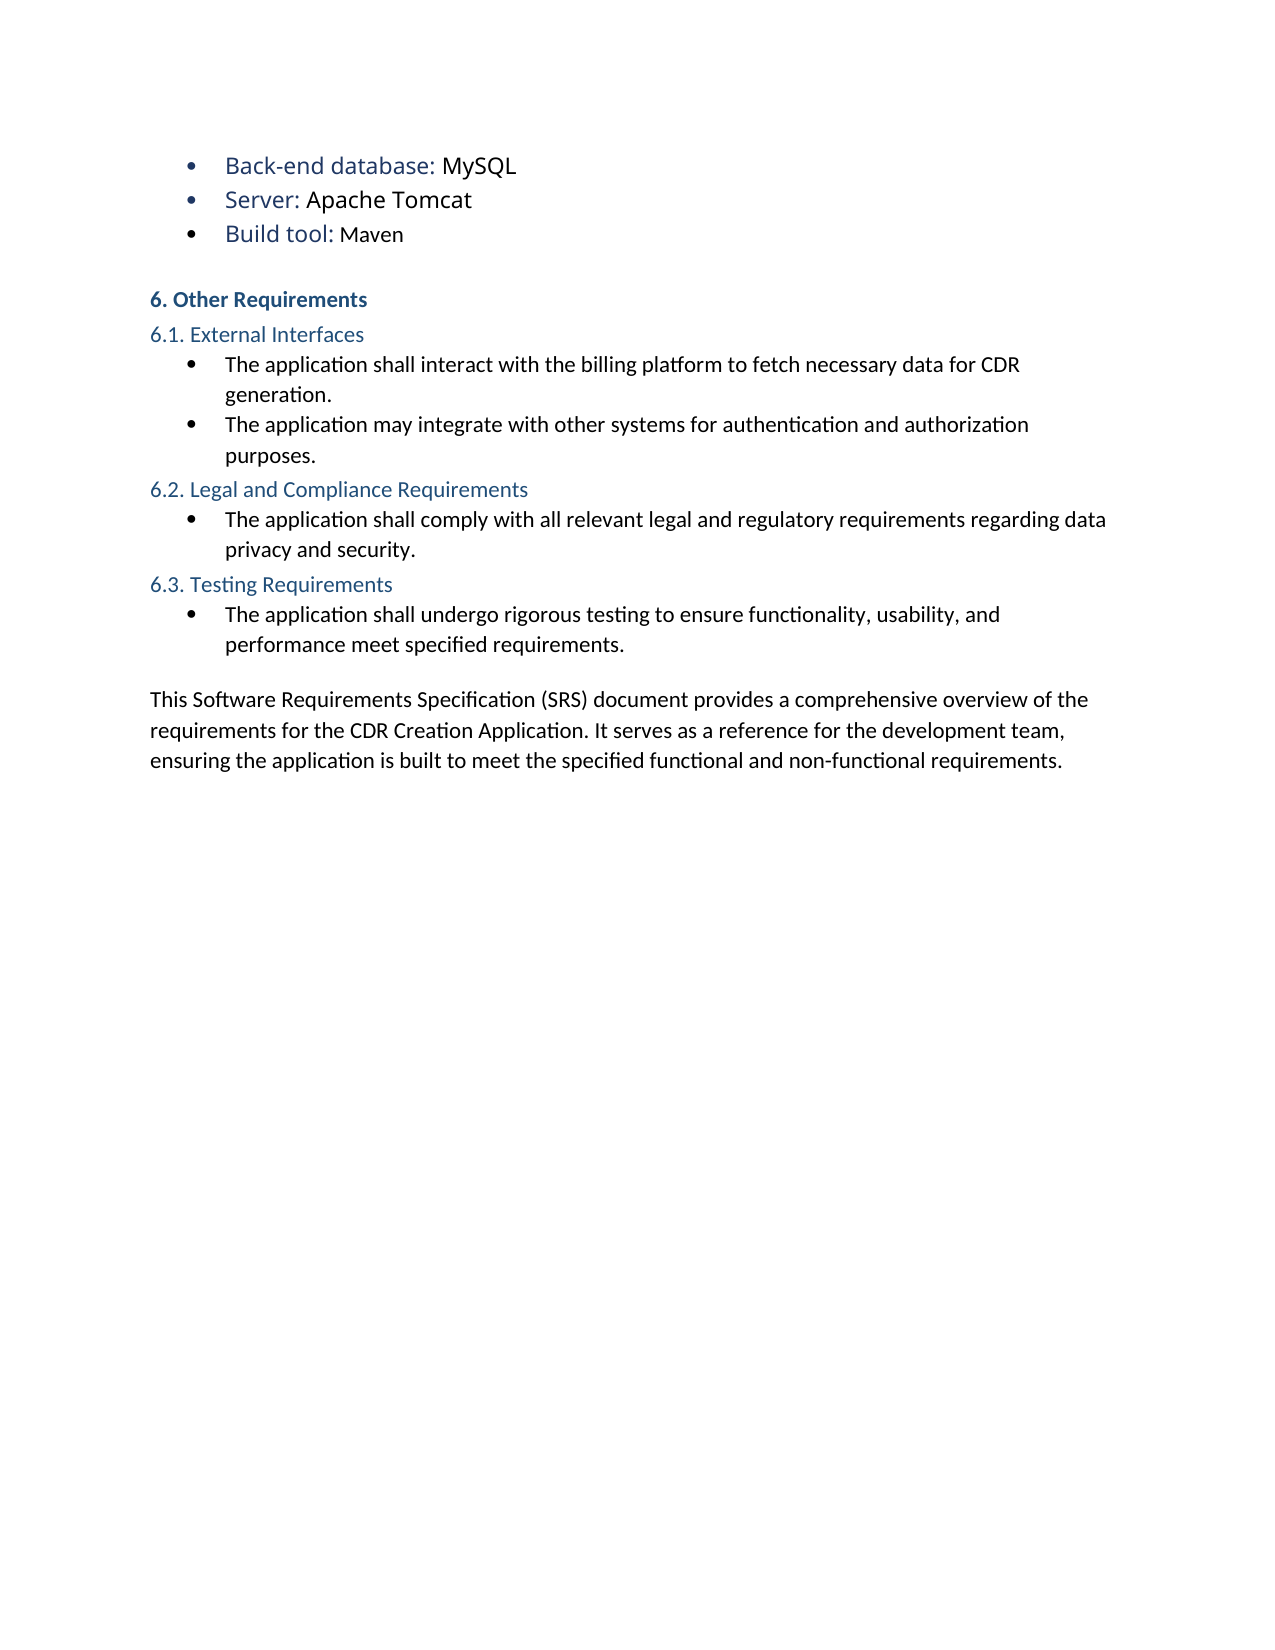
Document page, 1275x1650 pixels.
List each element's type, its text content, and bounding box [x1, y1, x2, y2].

list Back-end database: MySQL [187, 150, 1125, 181]
subtitle 6. Other Requirements [150, 286, 1125, 314]
subtitle 6.2. Legal and Compliance Requirements [150, 475, 1125, 503]
list The application shall undergo rigorous testing to ensure functionality, usability, and performance meet specified requirements. [187, 600, 1125, 658]
subtitle 6.1. External Interfaces [150, 320, 1125, 348]
list Build tool: Maven [187, 217, 1125, 249]
list The application shall interact with the billing platform to fetch necessary data for CDR generation. [187, 350, 1125, 408]
list Server: Apache Tomcat [187, 184, 1125, 215]
list The application may integrate with other systems for authentication and authorization purposes. [187, 411, 1125, 469]
subtitle 6.3. Testing Requirements [150, 570, 1125, 598]
text This Software Requirements Specification (SRS) document provides a comprehensive overview of the requirements for the CDR Creation Application. It serves as a reference for the development team, ensuring the application is built to meet the specified functional and non-functional requirements. [150, 686, 1125, 774]
list The application shall comply with all relevant legal and regulatory requirements regarding data privacy and security. [187, 505, 1125, 564]
